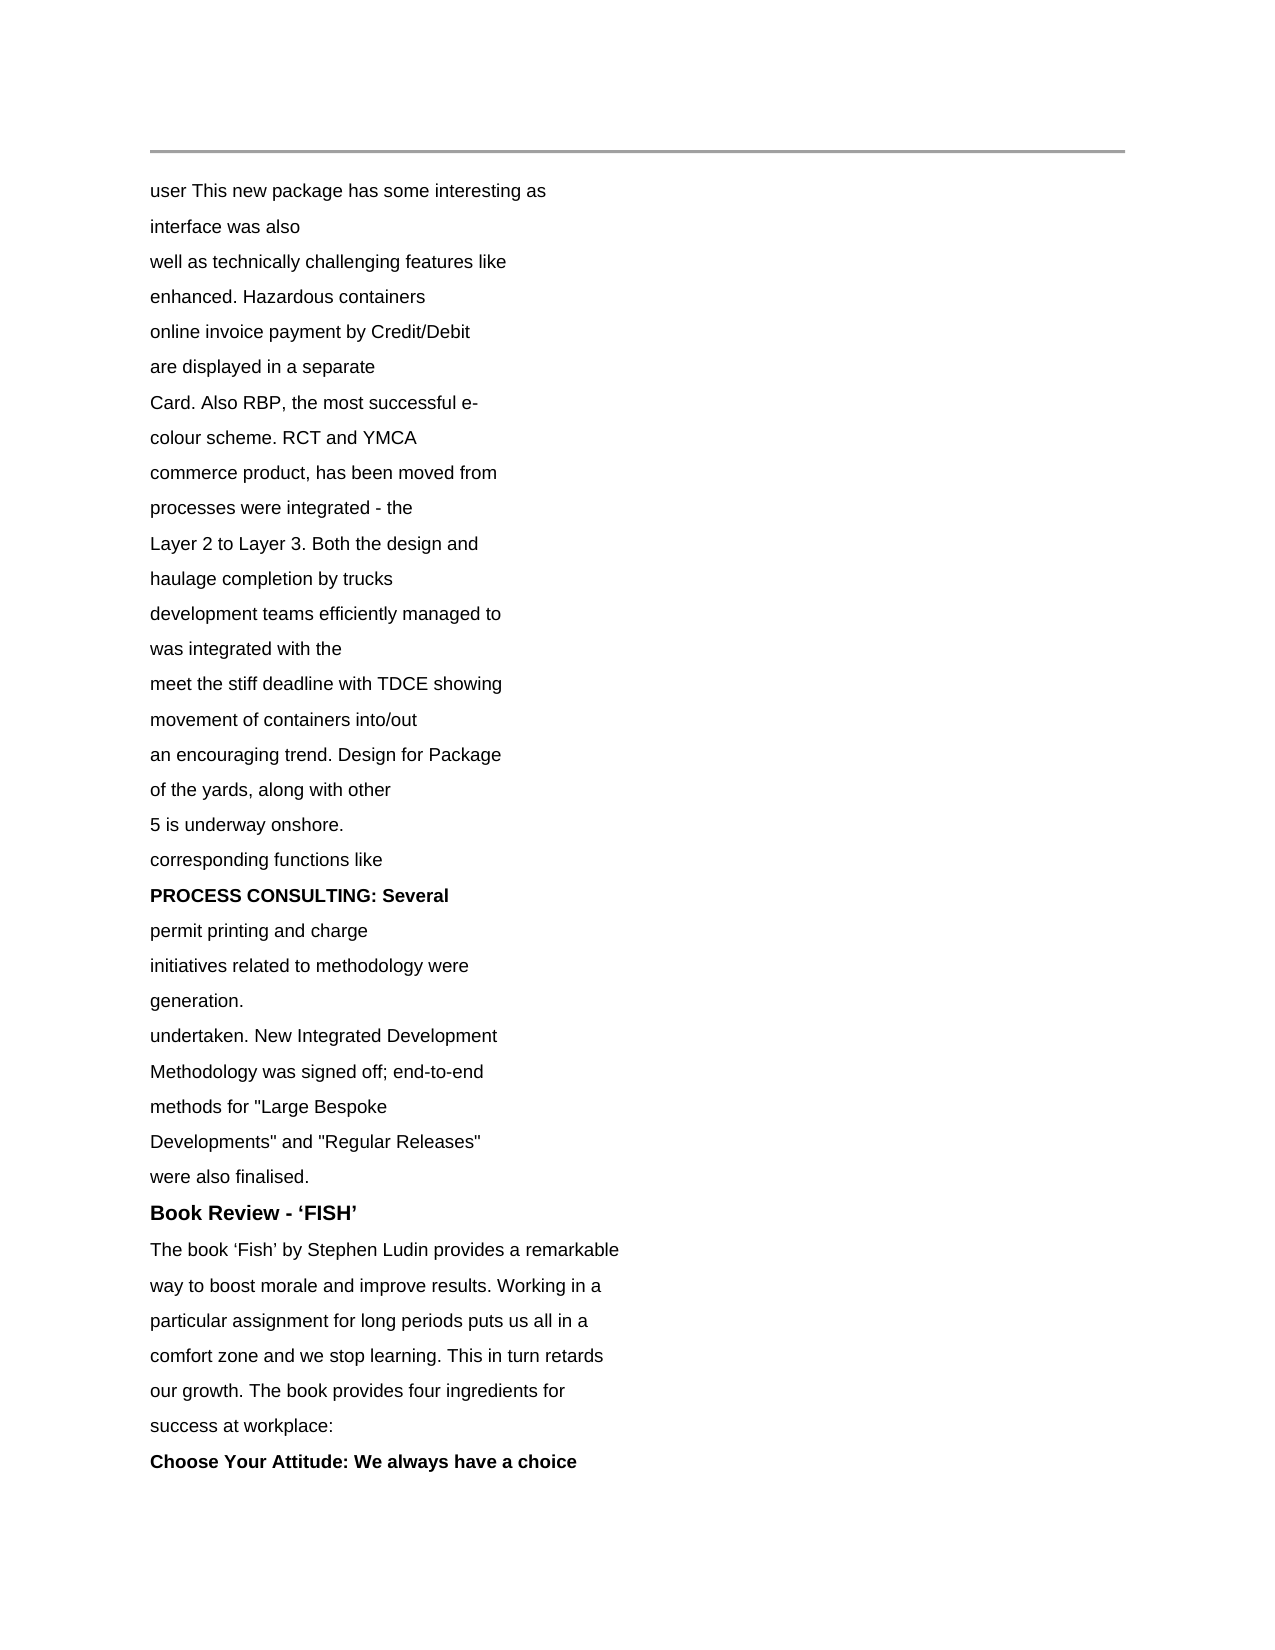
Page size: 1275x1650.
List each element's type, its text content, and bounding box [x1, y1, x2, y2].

text way to boost morale and improve results. Working in a [150, 1274, 1125, 1296]
text an encouraging trend. Design for Package [150, 743, 1125, 765]
text undertaken. New Integrated Development [150, 1025, 1125, 1047]
text commerce product, has been moved from [150, 462, 1125, 483]
text success at workplace: [150, 1415, 1125, 1437]
text Book Review - ‘FISH’ [150, 1201, 1125, 1225]
text online invoice payment by Credit/Debit [150, 321, 1125, 343]
text was integrated with the [150, 638, 1125, 659]
text The book ‘Fish’ by Stephen Ludin provides a remarkable [150, 1239, 1125, 1261]
text our growth. The book provides four ingredients for [150, 1380, 1125, 1402]
text processes were integrated - the [150, 497, 1125, 519]
text enhanced. Hazardous containers [150, 286, 1125, 307]
text were also finalised. [150, 1166, 1125, 1188]
text Layer 2 to Layer 3. Both the design and [150, 532, 1125, 554]
text Methodology was signed off; end-to-end [150, 1060, 1125, 1082]
text Choose Your Attitude: We always have a choice [150, 1450, 1125, 1472]
text user This new package has some interesting as [150, 180, 1125, 202]
text well as technically challenging features like [150, 251, 1125, 272]
text generation. [150, 990, 1125, 1012]
text Card. Also RBP, the most successful e- [150, 391, 1125, 413]
text comfort zone and we stop learning. This in turn retards [150, 1345, 1125, 1366]
text development teams efficiently managed to [150, 603, 1125, 624]
text haulage completion by trucks [150, 567, 1125, 589]
text are displayed in a separate [150, 356, 1125, 378]
text colour scheme. RCT and YMCA [150, 427, 1125, 448]
text methods for "Large Bespoke [150, 1096, 1125, 1117]
text Developments" and "Regular Releases" [150, 1131, 1125, 1152]
text 5 is underway onshore. [150, 814, 1125, 836]
text initiatives related to methodology were [150, 955, 1125, 976]
text PROCESS CONSULTING: Several [150, 884, 1125, 906]
text meet the stiff deadline with TDCE showing [150, 673, 1125, 695]
text interface was also [150, 215, 1125, 237]
text corresponding functions like [150, 849, 1125, 871]
text permit printing and charge [150, 919, 1125, 941]
text of the yards, along with other [150, 779, 1125, 800]
text particular assignment for long periods puts us all in a [150, 1309, 1125, 1331]
text movement of containers into/out [150, 708, 1125, 730]
